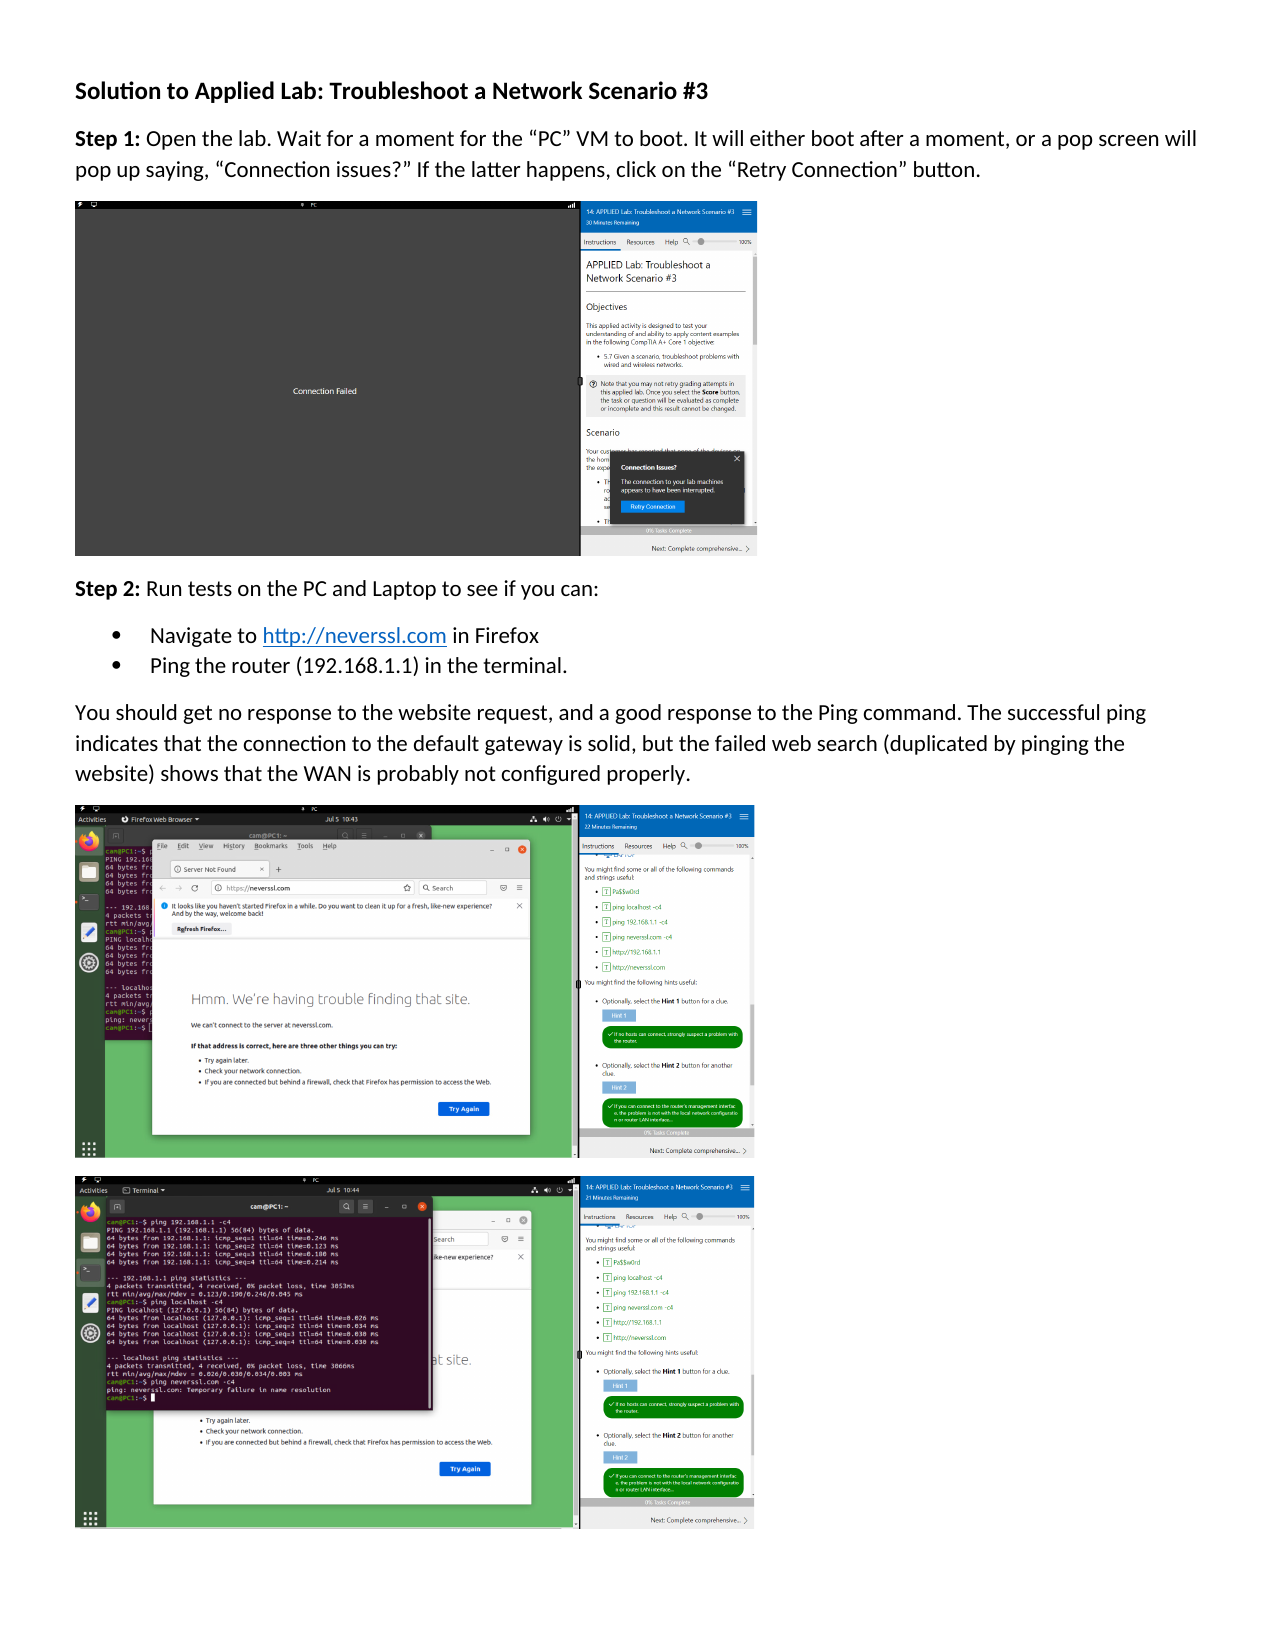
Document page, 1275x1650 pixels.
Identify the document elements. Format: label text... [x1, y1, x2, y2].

picture [75, 201, 758, 556]
list Ping the router (192.168.1.1) in the terminal. [112, 652, 1200, 679]
list Navigate to http://neverssl.com in Firefox [112, 621, 1200, 649]
text You should get no response to the website request, and a good response to the Ping command. The successful ping indicates that the connection to the default gateway is solid, but the failed web search (duplicated by pinging the website) shows that the WAN is probably not configured properly. [75, 698, 1200, 787]
text Step 1: Open the lab. Wait for a moment for the “PC” VM to boot. It will either boot after a moment, or a pop screen will pop up saying, “Connection issues?” If the latter happens, click on the “Retry Connection” button. [75, 124, 1200, 183]
picture [75, 1176, 755, 1529]
text Solution to Applied Lab: Troubleshoot a Network Scenario #3 [75, 75, 1200, 106]
text Step 2: Run tests on the PC and Laptop to see if you can: [75, 574, 1200, 602]
picture [75, 805, 755, 1158]
